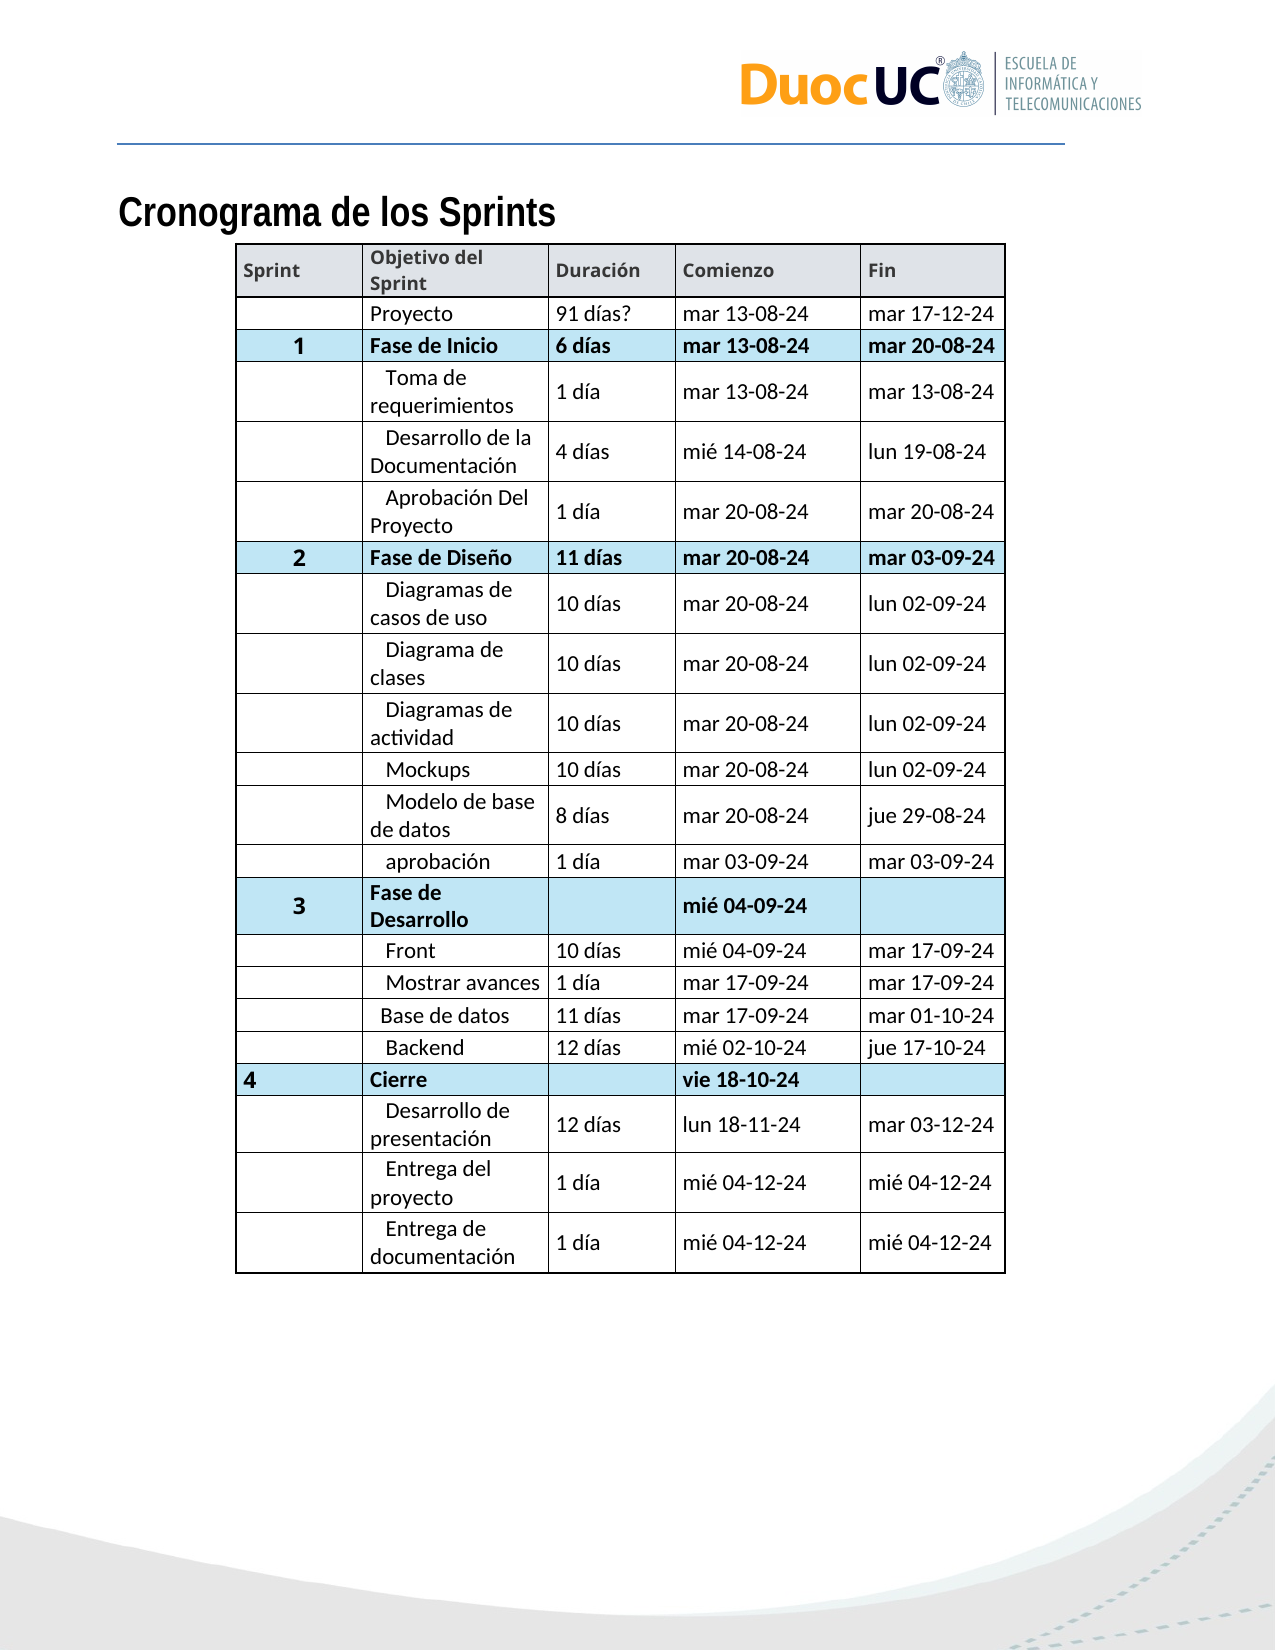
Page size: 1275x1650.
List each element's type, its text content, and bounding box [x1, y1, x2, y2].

table_cell mar 17-09-24 [861, 935, 1004, 966]
table_cell Diagrama de clases [363, 634, 548, 692]
table_cell aprobación [363, 845, 548, 877]
table_cell mar 17-09-24 [676, 967, 860, 998]
table_cell Aprobación Del Proyecto [363, 482, 548, 541]
table_cell mié 04-12-24 [676, 1213, 860, 1272]
table_cell 1 [237, 330, 362, 361]
table_cell Cierre [363, 1064, 548, 1095]
table_cell [237, 1032, 362, 1063]
table_cell lun 02-09-24 [861, 753, 1004, 784]
table_cell lun 02-09-24 [861, 694, 1004, 752]
table_cell [237, 935, 362, 966]
table_cell 91 días? [549, 298, 675, 329]
table_cell mié 02-10-24 [676, 1032, 860, 1063]
table_cell 1 día [549, 482, 675, 541]
table_cell Proyecto [363, 298, 548, 329]
table_cell Entrega de documentación [363, 1213, 548, 1272]
table_cell 1 día [549, 362, 675, 421]
table_cell lun 02-09-24 [861, 574, 1004, 633]
table_cell 8 días [549, 786, 675, 844]
table_cell [237, 753, 362, 784]
table_cell [237, 1213, 362, 1272]
table_cell 6 días [549, 330, 675, 361]
table_cell [861, 878, 1004, 934]
table_cell lun 19-08-24 [861, 422, 1004, 481]
table_cell mié 14-08-24 [676, 422, 860, 481]
table_cell Toma de requerimientos [363, 362, 548, 421]
table_cell Desarrollo de presentación [363, 1096, 548, 1152]
table_cell Diagramas de casos de uso [363, 574, 548, 633]
table_cell 10 días [549, 574, 675, 633]
table_cell 10 días [549, 753, 675, 784]
table_cell mar 03-09-24 [861, 542, 1004, 573]
table_cell [237, 298, 362, 329]
table_cell 1 día [549, 845, 675, 877]
table_cell 1 día [549, 967, 675, 998]
table_cell mar 03-09-24 [861, 845, 1004, 877]
table_cell mar 20-08-24 [676, 786, 860, 844]
table_cell 10 días [549, 935, 675, 966]
table_cell 1 día [549, 1153, 675, 1212]
table_cell [549, 1064, 675, 1095]
table_cell 1 día [549, 1213, 675, 1272]
table_cell [237, 694, 362, 752]
table_cell 11 días [549, 542, 675, 573]
table_cell mar 13-08-24 [676, 362, 860, 421]
table_cell mar 03-12-24 [861, 1096, 1004, 1152]
table_cell Mockups [363, 753, 548, 784]
table_cell mar 17-09-24 [861, 967, 1004, 998]
table_cell [237, 574, 362, 633]
table_cell mié 04-12-24 [861, 1213, 1004, 1272]
table_cell 11 días [549, 999, 675, 1031]
table_cell [237, 786, 362, 844]
table_cell 2 [237, 542, 362, 573]
table_cell mié 04-09-24 [676, 878, 860, 934]
table_cell Desarrollo de la Documentación [363, 422, 548, 481]
table_cell mar 13-08-24 [861, 362, 1004, 421]
table_header Sprint [237, 245, 362, 296]
table_cell lun 02-09-24 [861, 634, 1004, 692]
subtitle Cronograma de los Sprints [118, 187, 1122, 235]
table_cell Front [363, 935, 548, 966]
table_cell Diagramas de actividad [363, 694, 548, 752]
table_cell mar 13-08-24 [676, 330, 860, 361]
table_cell 3 [237, 878, 362, 934]
table_cell [237, 482, 362, 541]
table_cell [237, 362, 362, 421]
table_header Comienzo [676, 245, 860, 296]
table_cell mar 17-12-24 [861, 298, 1004, 329]
table_cell lun 18-11-24 [676, 1096, 860, 1152]
table_cell [549, 878, 675, 934]
table_cell 10 días [549, 634, 675, 692]
table_cell 12 días [549, 1096, 675, 1152]
table_cell 4 días [549, 422, 675, 481]
table_cell 10 días [549, 694, 675, 752]
table_cell mar 01-10-24 [861, 999, 1004, 1031]
table_cell mar 20-08-24 [676, 634, 860, 692]
table_cell mié 04-12-24 [676, 1153, 860, 1212]
table_cell 12 días [549, 1032, 675, 1063]
table_cell mar 20-08-24 [861, 482, 1004, 541]
table_cell [237, 845, 362, 877]
table_cell [237, 1096, 362, 1152]
table_cell Modelo de base de datos [363, 786, 548, 844]
table_cell Fase de Inicio [363, 330, 548, 361]
table_cell 4 [237, 1064, 362, 1095]
table_cell mar 03-09-24 [676, 845, 860, 877]
table_cell Fase de Desarrollo [363, 878, 548, 934]
table_cell mar 17-09-24 [676, 999, 860, 1031]
table_cell mar 13-08-24 [676, 298, 860, 329]
picture [741, 50, 1142, 117]
table_cell mar 20-08-24 [676, 542, 860, 573]
table_cell [861, 1064, 1004, 1095]
table_header Duración [549, 245, 675, 296]
table_cell mié 04-09-24 [676, 935, 860, 966]
table_cell jue 17-10-24 [861, 1032, 1004, 1063]
table_cell [237, 999, 362, 1031]
table_cell mar 20-08-24 [676, 753, 860, 784]
table_cell mar 20-08-24 [676, 482, 860, 541]
table_cell Base de datos [363, 999, 548, 1031]
table_cell mar 20-08-24 [861, 330, 1004, 361]
table_cell mar 20-08-24 [676, 694, 860, 752]
table_cell [237, 634, 362, 692]
table_cell jue 29-08-24 [861, 786, 1004, 844]
table_cell Entrega del proyecto [363, 1153, 548, 1212]
table_cell [237, 967, 362, 998]
table_header Fin [861, 245, 1004, 296]
table_cell Fase de Diseño [363, 542, 548, 573]
table_cell mar 20-08-24 [676, 574, 860, 633]
table_cell [237, 422, 362, 481]
table_cell Mostrar avances [363, 967, 548, 998]
picture [0, 1378, 1275, 1650]
table_cell vie 18-10-24 [676, 1064, 860, 1095]
table_cell Backend [363, 1032, 548, 1063]
table_cell mié 04-12-24 [861, 1153, 1004, 1212]
table_header Objetivo del Sprint [363, 245, 548, 296]
table_cell [237, 1153, 362, 1212]
